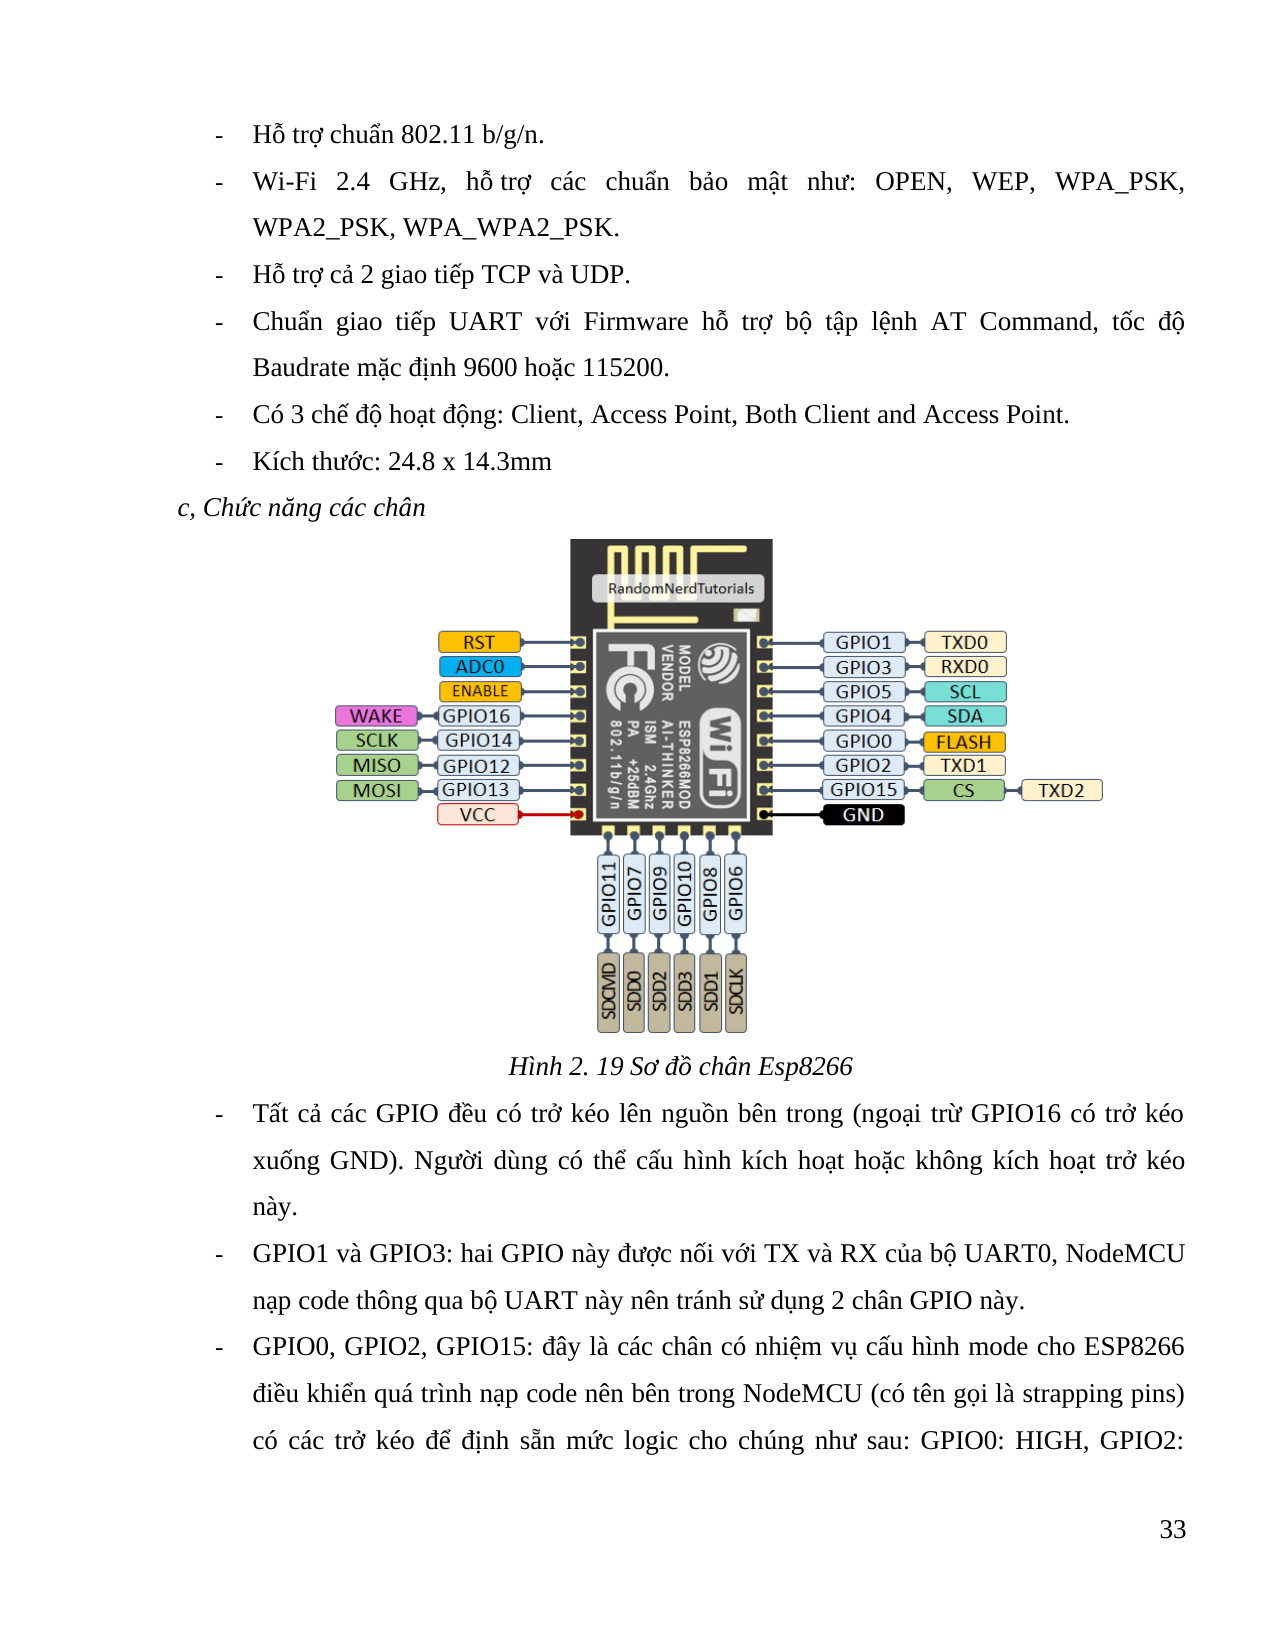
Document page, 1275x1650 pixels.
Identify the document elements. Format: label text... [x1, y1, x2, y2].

picture [332, 538, 1106, 1035]
list Kích thước: 24.8 x 14.3mm [215, 445, 1186, 476]
text c, Chức năng các chân [177, 491, 1186, 523]
list Hỗ trợ chuẩn 802.11 b/g/n. [215, 118, 1186, 149]
text Hình 2. 19 Sơ đồ chân Esp8266 [177, 1051, 1186, 1082]
list Chuẩn giao tiếp UART với Firmware hỗ trợ bộ tập lệnh AT Command, tốc độ Baudrate mặc định 9600 hoặc 115200. [215, 305, 1186, 383]
list Wi-Fi 2.4 GHz, hỗ trợ các chuẩn bảo mật như: OPEN, WEP, WPA_PSK, WPA2_PSK, WPA_WPA2_PSK. [215, 165, 1186, 243]
list Hỗ trợ cả 2 giao tiếp TCP và UDP. [215, 258, 1186, 289]
list Có 3 chế độ hoạt động: Client, Access Point, Both Client and Access Point. [215, 398, 1186, 429]
list GPIO1 và GPIO3: hai GPIO này được nối với TX và RX của bộ UART0, NodeMCU nạp code thông qua bộ UART này nên tránh sử dụng 2 chân GPIO này. [215, 1237, 1186, 1315]
list Tất cả các GPIO đều có trở kéo lên nguồn bên trong (ngoại trừ GPIO16 có trở kéo xuống GND). Người dùng có thể cấu hình kích hoạt hoặc không kích hoạt trở kéo này. [215, 1097, 1186, 1222]
